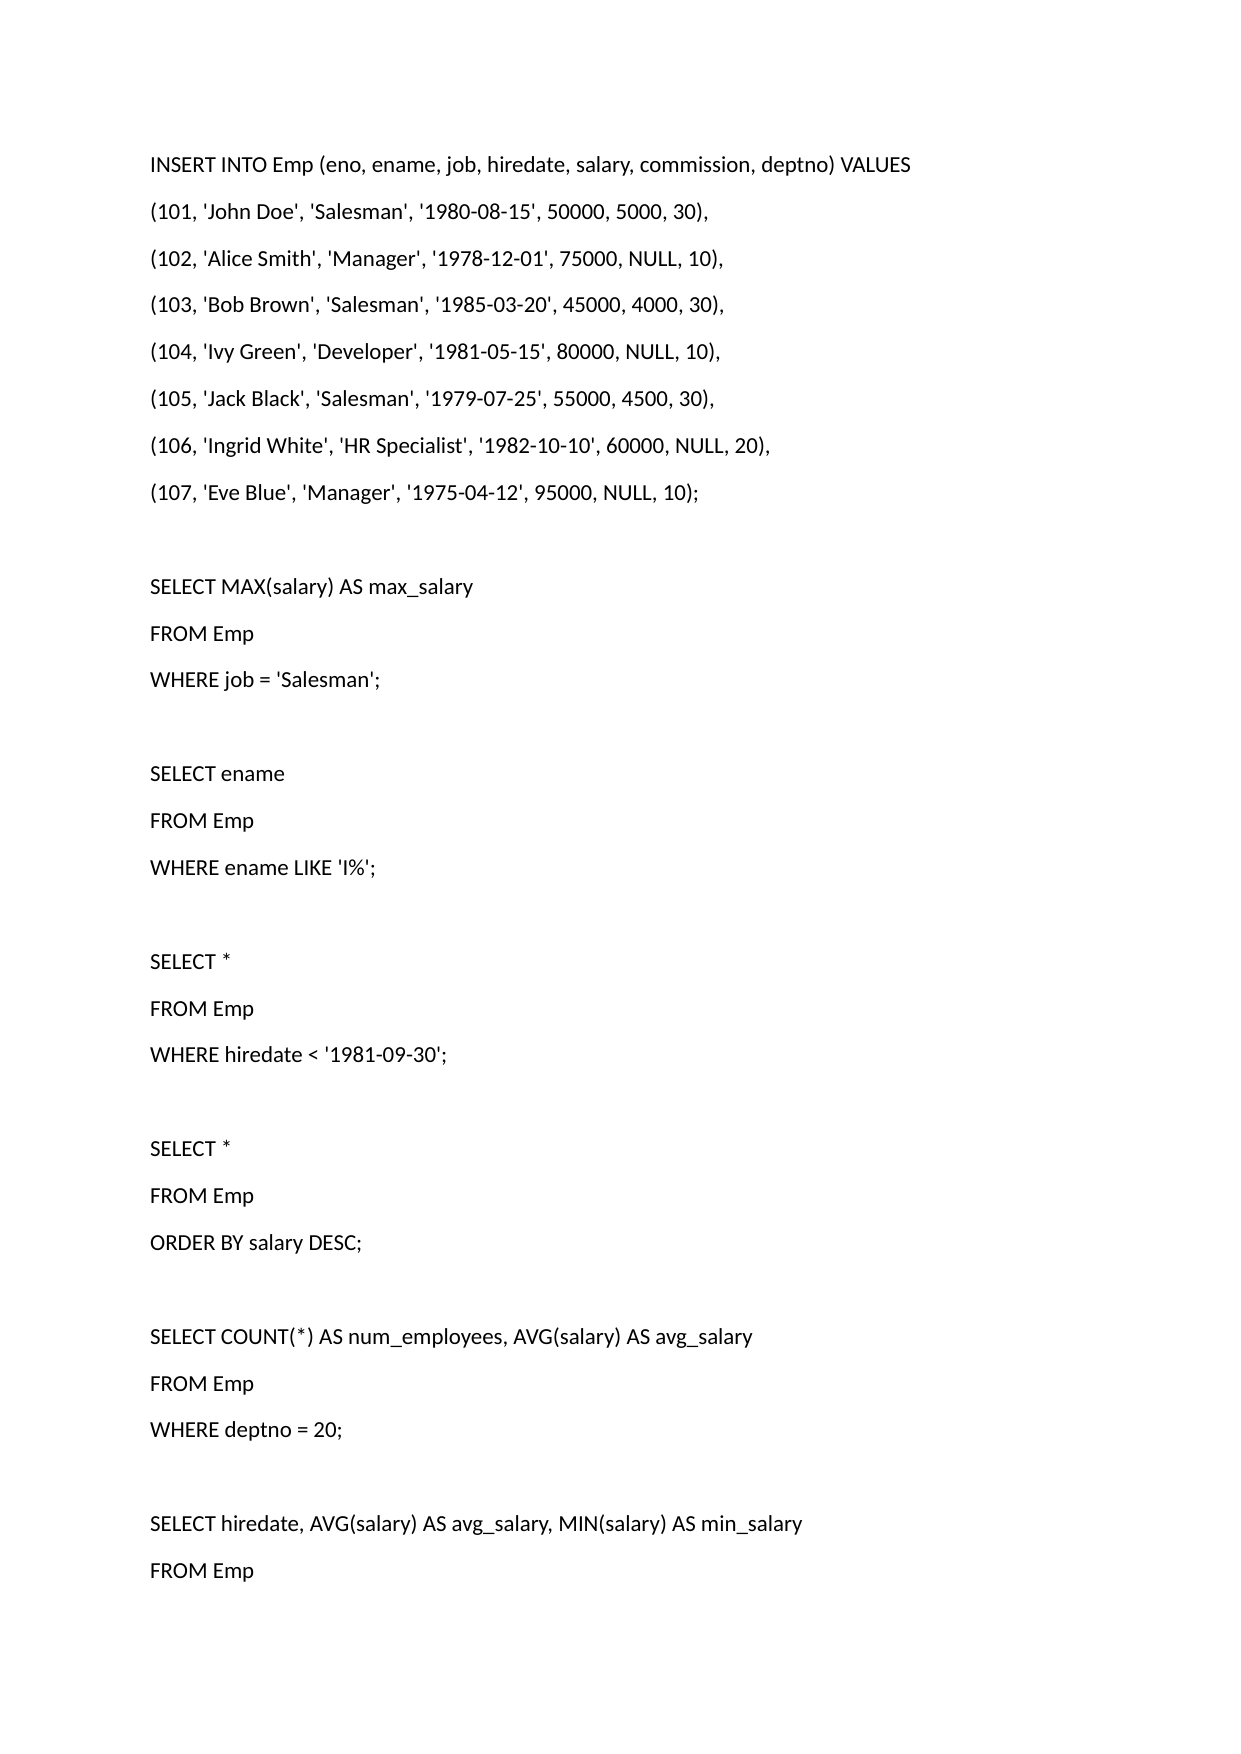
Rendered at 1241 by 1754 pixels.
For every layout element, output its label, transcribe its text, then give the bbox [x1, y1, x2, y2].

text (104, 'Ivy Green', 'Developer', '1981-05-15', 80000, NULL, 10), [150, 337, 1090, 366]
text WHERE job = 'Salesman'; [150, 666, 1090, 694]
text SELECT * [150, 1134, 1090, 1162]
text ORDER BY salary DESC; [150, 1228, 1090, 1256]
text FROM Emp [150, 619, 1090, 647]
text (103, 'Bob Brown', 'Salesman', '1985-03-20', 45000, 4000, 30), [150, 291, 1090, 319]
text SELECT * [150, 947, 1090, 975]
text WHERE hiredate < '1981-09-30'; [150, 1041, 1090, 1069]
text SELECT ename [150, 759, 1090, 787]
text FROM Emp [150, 806, 1090, 834]
text (102, 'Alice Smith', 'Manager', '1978-12-01', 75000, NULL, 10), [150, 244, 1090, 272]
text SELECT hiredate, AVG(salary) AS avg_salary, MIN(salary) AS min_salary [150, 1509, 1090, 1537]
text WHERE deptno = 20; [150, 1416, 1090, 1444]
text (101, 'John Doe', 'Salesman', '1980-08-15', 50000, 5000, 30), [150, 197, 1090, 225]
text (107, 'Eve Blue', 'Manager', '1975-04-12', 95000, NULL, 10); [150, 478, 1090, 506]
text FROM Emp [150, 1181, 1090, 1209]
text (106, 'Ingrid White', 'HR Specialist', '1982-10-10', 60000, NULL, 20), [150, 431, 1090, 459]
text WHERE ename LIKE 'I%'; [150, 853, 1090, 881]
text INSERT INTO Emp (eno, ename, job, hiredate, salary, commission, deptno) VALUES [150, 150, 1090, 178]
text FROM Emp [150, 1556, 1090, 1584]
text FROM Emp [150, 994, 1090, 1022]
text FROM Emp [150, 1369, 1090, 1397]
text SELECT COUNT(*) AS num_employees, AVG(salary) AS avg_salary [150, 1322, 1090, 1350]
text SELECT MAX(salary) AS max_salary [150, 572, 1090, 600]
text (105, 'Jack Black', 'Salesman', '1979-07-25', 55000, 4500, 30), [150, 384, 1090, 412]
